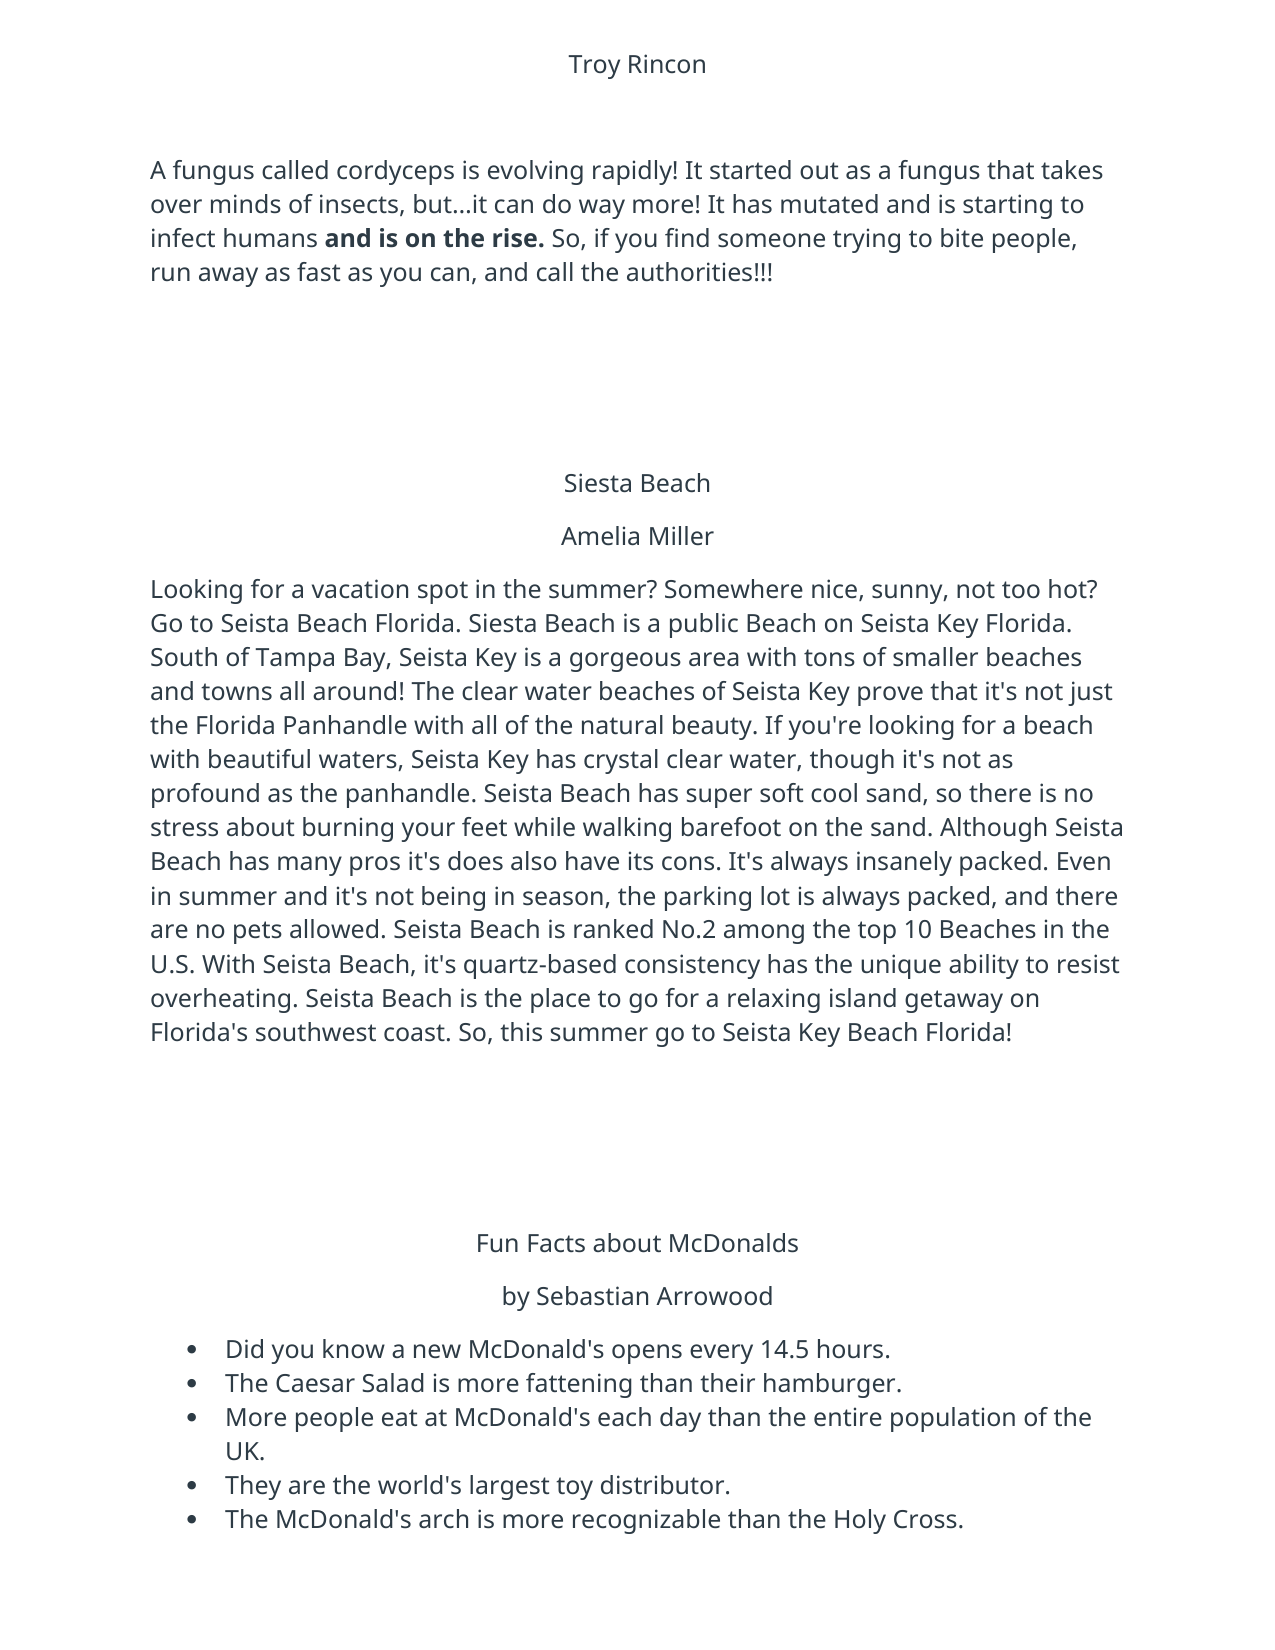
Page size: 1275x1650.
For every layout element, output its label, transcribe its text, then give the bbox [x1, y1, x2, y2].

text by Sebastian Arrowood [150, 1278, 1125, 1312]
text Amelia Miller [150, 519, 1125, 553]
text A fungus called cordyceps is evolving rapidly! It started out as a fungus that takes over minds of insects, but…it can do way more! It has mutated and is starting to infect humans and is on the rise. So, if you find someone trying to bite people, run away as fast as you can, and call the authorities!!! [150, 152, 1125, 289]
text Siesta Beach [150, 466, 1125, 500]
list They are the world's largest toy distributor. [187, 1467, 1125, 1502]
list The McDonald's arch is more recognizable than the Holy Cross. [187, 1502, 1125, 1536]
list The Caesar Salad is more fattening than their hamburger. [187, 1365, 1125, 1399]
text Troy Rincon [150, 47, 1125, 81]
list Did you know a new McDonald's opens every 14.5 hours. [187, 1331, 1125, 1365]
text Fun Facts about McDonalds [150, 1226, 1125, 1260]
list More people eat at McDonald's each day than the entire population of the UK. [187, 1399, 1125, 1467]
text Looking for a vacation spot in the summer? Somewhere nice, sunny, not too hot? Go to Seista Beach Florida. Siesta Beach is a public Beach on Seista Key Florida. South of Tampa Bay, Seista Key is a gorgeous area with tons of smaller beaches and towns all around! The clear water beaches of Seista Key prove that it's not just the Florida Panhandle with all of the natural beauty. If you're looking for a beach with beautiful waters, Seista Key has crystal clear water, though it's not as profound as the panhandle. Seista Beach has super soft cool sand, so there is no stress about burning your feet while walking barefoot on the sand. Although Seista Beach has many pros it's does also have its cons. It's always insanely packed. Even in summer and it's not being in season, the parking lot is always packed, and there are no pets allowed. Seista Beach is ranked No.2 among the top 10 Beaches in the U.S. With Seista Beach, it's quartz-based consistency has the unique ability to resist overheating. Seista Beach is the place to go for a relaxing island getaway on Florida's southwest coast. So, this summer go to Seista Key Beach Florida! [150, 572, 1125, 1048]
